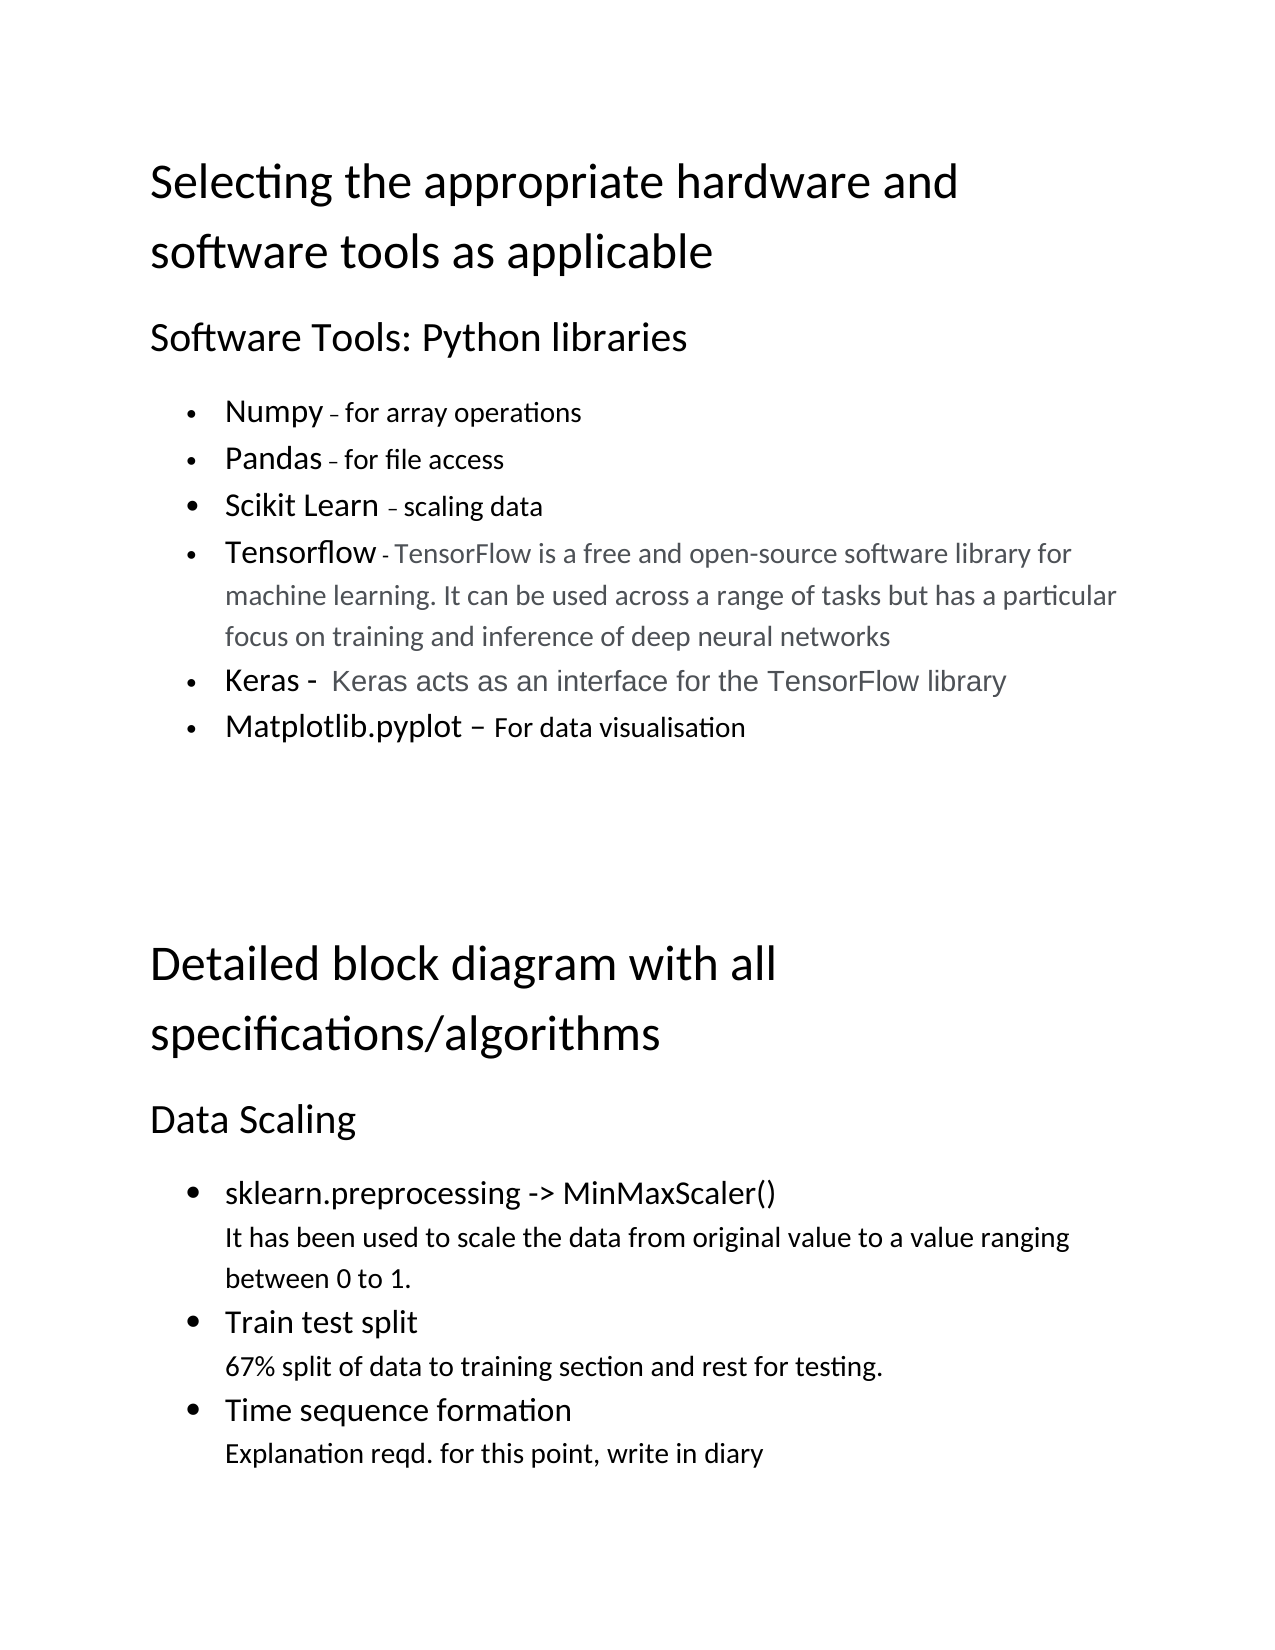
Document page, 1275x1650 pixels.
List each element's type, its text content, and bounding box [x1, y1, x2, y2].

text Software Tools: Python libraries [150, 311, 1125, 362]
list Numpy – for array operations [187, 390, 1125, 431]
text Selecting the appropriate hardware and software tools as applicable [150, 150, 1125, 281]
list 67% split of data to training section and rest for testing. [225, 1348, 1125, 1383]
list Matplotlib.pyplot – For data visualisation [187, 705, 1125, 746]
text Detailed block diagram with all specifications/algorithms [150, 932, 1125, 1063]
list Explanation reqd. for this point, write in diary [225, 1435, 1125, 1471]
list Train test split [187, 1301, 1125, 1342]
list Keras - Keras acts as an interface for the TensorFlow library [187, 658, 1125, 699]
list Time sequence formation [187, 1389, 1125, 1429]
list It has been used to scale the data from original value to a value ranging between 0 to 1. [225, 1219, 1125, 1296]
list sklearn.preprocessing -> MinMaxScaler() [187, 1172, 1125, 1213]
text Data Scaling [150, 1093, 1125, 1144]
list Pandas – for file access [187, 437, 1125, 478]
list Scikit Learn – scaling data [187, 484, 1125, 524]
list Tensorflow - TensorFlow is a free and open-source software library for machine learning. It can be used across a range of tasks but has a particular focus on training and inference of deep neural networks [187, 531, 1125, 653]
